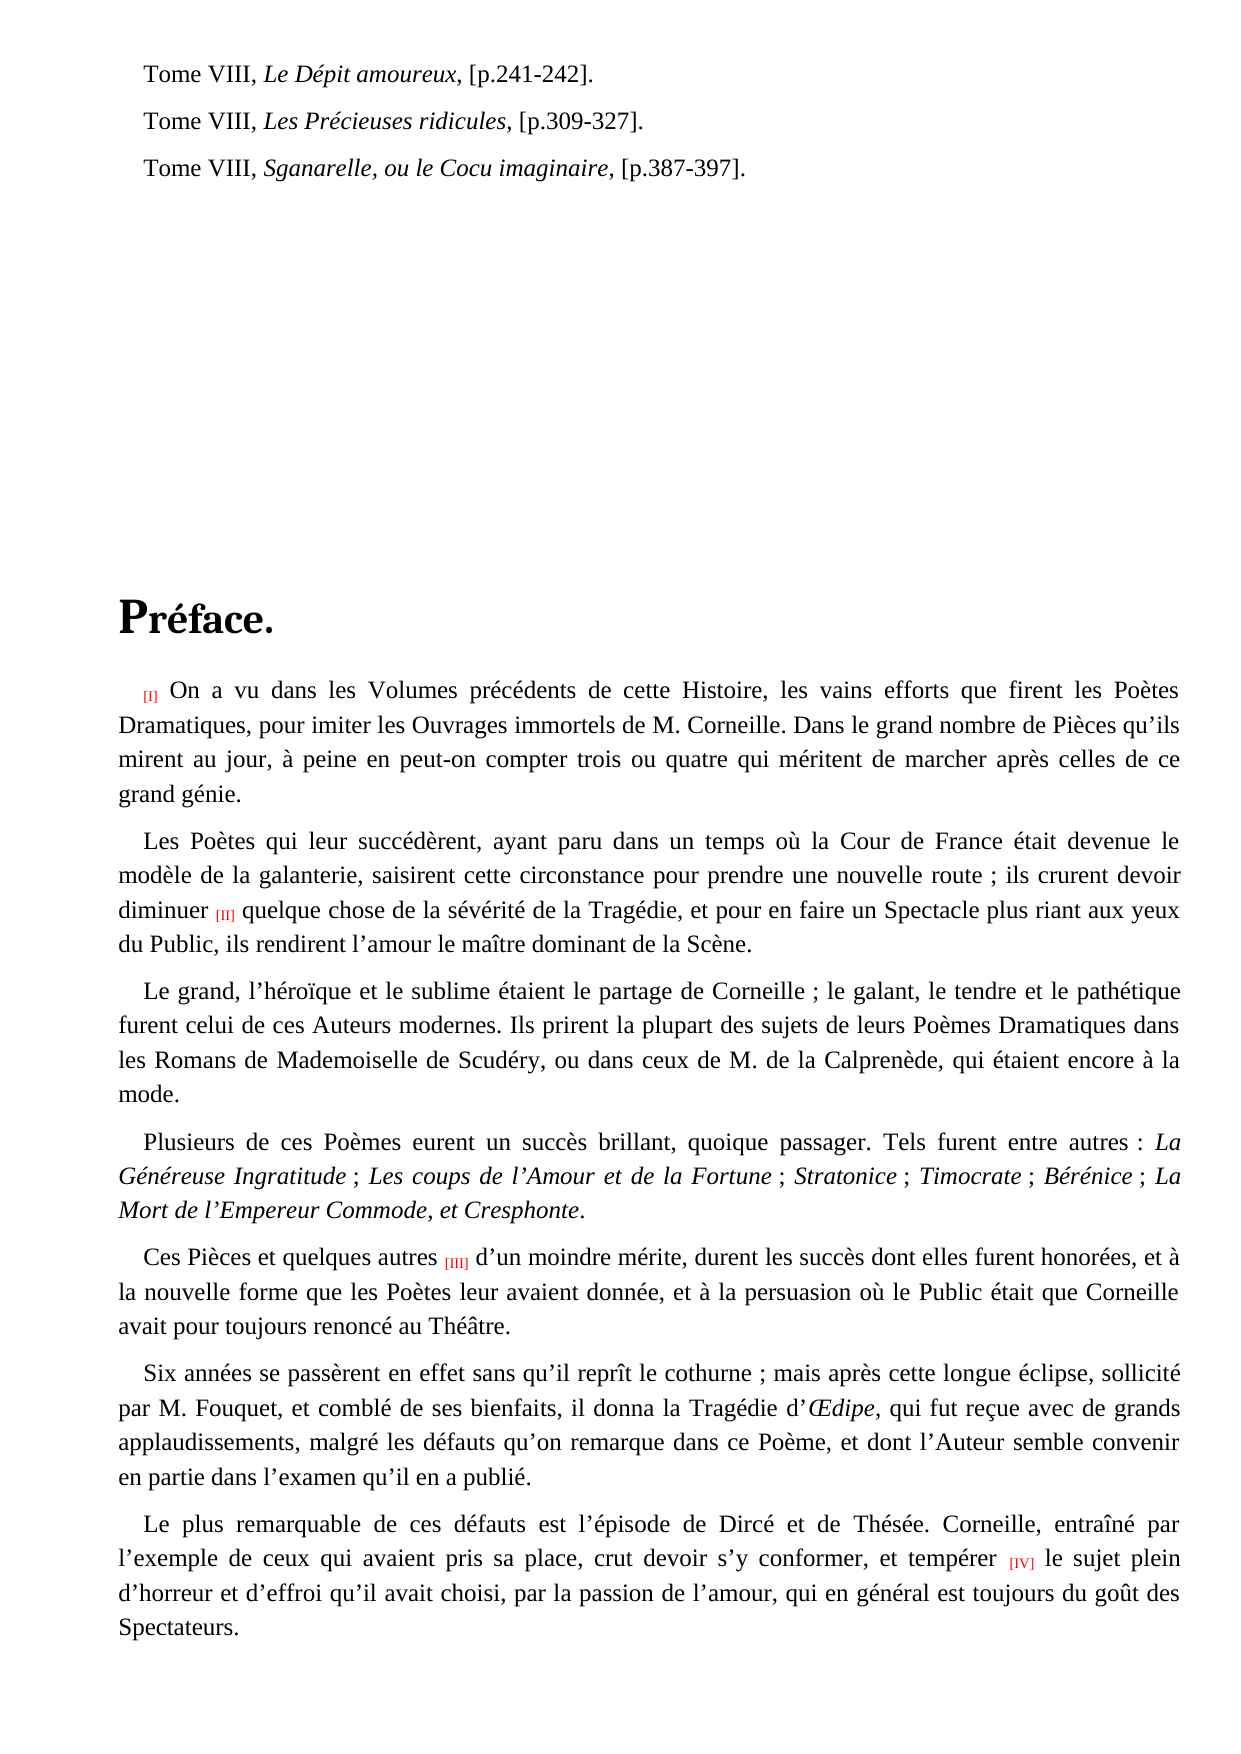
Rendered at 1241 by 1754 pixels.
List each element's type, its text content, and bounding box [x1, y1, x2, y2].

text Tome VIII, Les Précieuses ridicules, [p.309-327]. [118, 106, 1181, 135]
text Les Poètes qui leur succédèrent, ayant paru dans un temps où la Cour de France était devenue le modèle de la galanterie, saisirent cette circonstance pour prendre une nouvelle route ; ils crurent devoir diminuer [II] quelque chose de la sévérité de la Tragédie, et pour en faire un Spectacle plus riant aux yeux du Public, ils rendirent l’amour le maître dominant de la Scène. [118, 826, 1181, 958]
text Ces Pièces et quelques autres [III] d’un moindre mérite, durent les succès dont elles furent honorées, et à la nouvelle forme que les Poètes leur avaient donnée, et à la persuasion où le Public était que Corneille avait pour toujours renoncé au Théâtre. [118, 1242, 1181, 1340]
text [I] On a vu dans les Volumes précédents de cette Histoire, les vains efforts que firent les Poètes Dramatiques, pour imiter les Ouvrages immortels de M. Corneille. Dans le grand nombre de Pièces qu’ils mirent au jour, à peine en peut-on compter trois ou quatre qui méritent de marcher après celles de ce grand génie. [118, 675, 1181, 807]
text Tome VIII, Sganarelle, ou le Cocu imaginaire, [p.387-397]. [118, 153, 1181, 182]
text Le plus remarquable de ces défauts est l’épisode de Dircé et de Thésée. Corneille, entraîné par l’exemple de ceux qui avaient pris sa place, crut devoir s’y conformer, et tempérer [IV] le sujet plein d’horreur et d’effroi qu’il avait choisi, par la passion de l’amour, qui en général est toujours du goût des Spectateurs. [118, 1509, 1181, 1641]
text Le grand, l’héroïque et le sublime étaient le partage de Corneille ; le galant, le tendre et le pathétique furent celui de ces Auteurs modernes. Ils prirent la plupart des sujets de leurs Poèmes Dramatiques dans les Romans de Mademoiselle de Scudéry, ou dans ceux de M. de la Calprenède, qui étaient encore à la mode. [118, 976, 1181, 1108]
text Tome VIII, Le Dépit amoureux, [p.241-242]. [118, 59, 1181, 88]
text Six années se passèrent en effet sans qu’il reprît le cothurne ; mais après cette longue éclipse, sollicité par M. Fouquet, et comblé de ses bienfaits, il donna la Tragédie d’Œdipe, qui fut reçue avec de grands applaudissements, malgré les défauts qu’on remarque dans ce Poème, et dont l’Auteur semble convenir en partie dans l’examen qu’il en a publié. [118, 1358, 1181, 1491]
text Plusieurs de ces Poèmes eurent un succès brillant, quoique passager. Tels furent entre autres : La Généreuse Ingratitude ; Les coups de l’Amour et de la Fortune ; Stratonice ; Timocrate ; Bérénice ; La Mort de l’Empereur Commode, et Cresphonte. [118, 1127, 1181, 1224]
subtitle Préface. [118, 588, 1181, 646]
